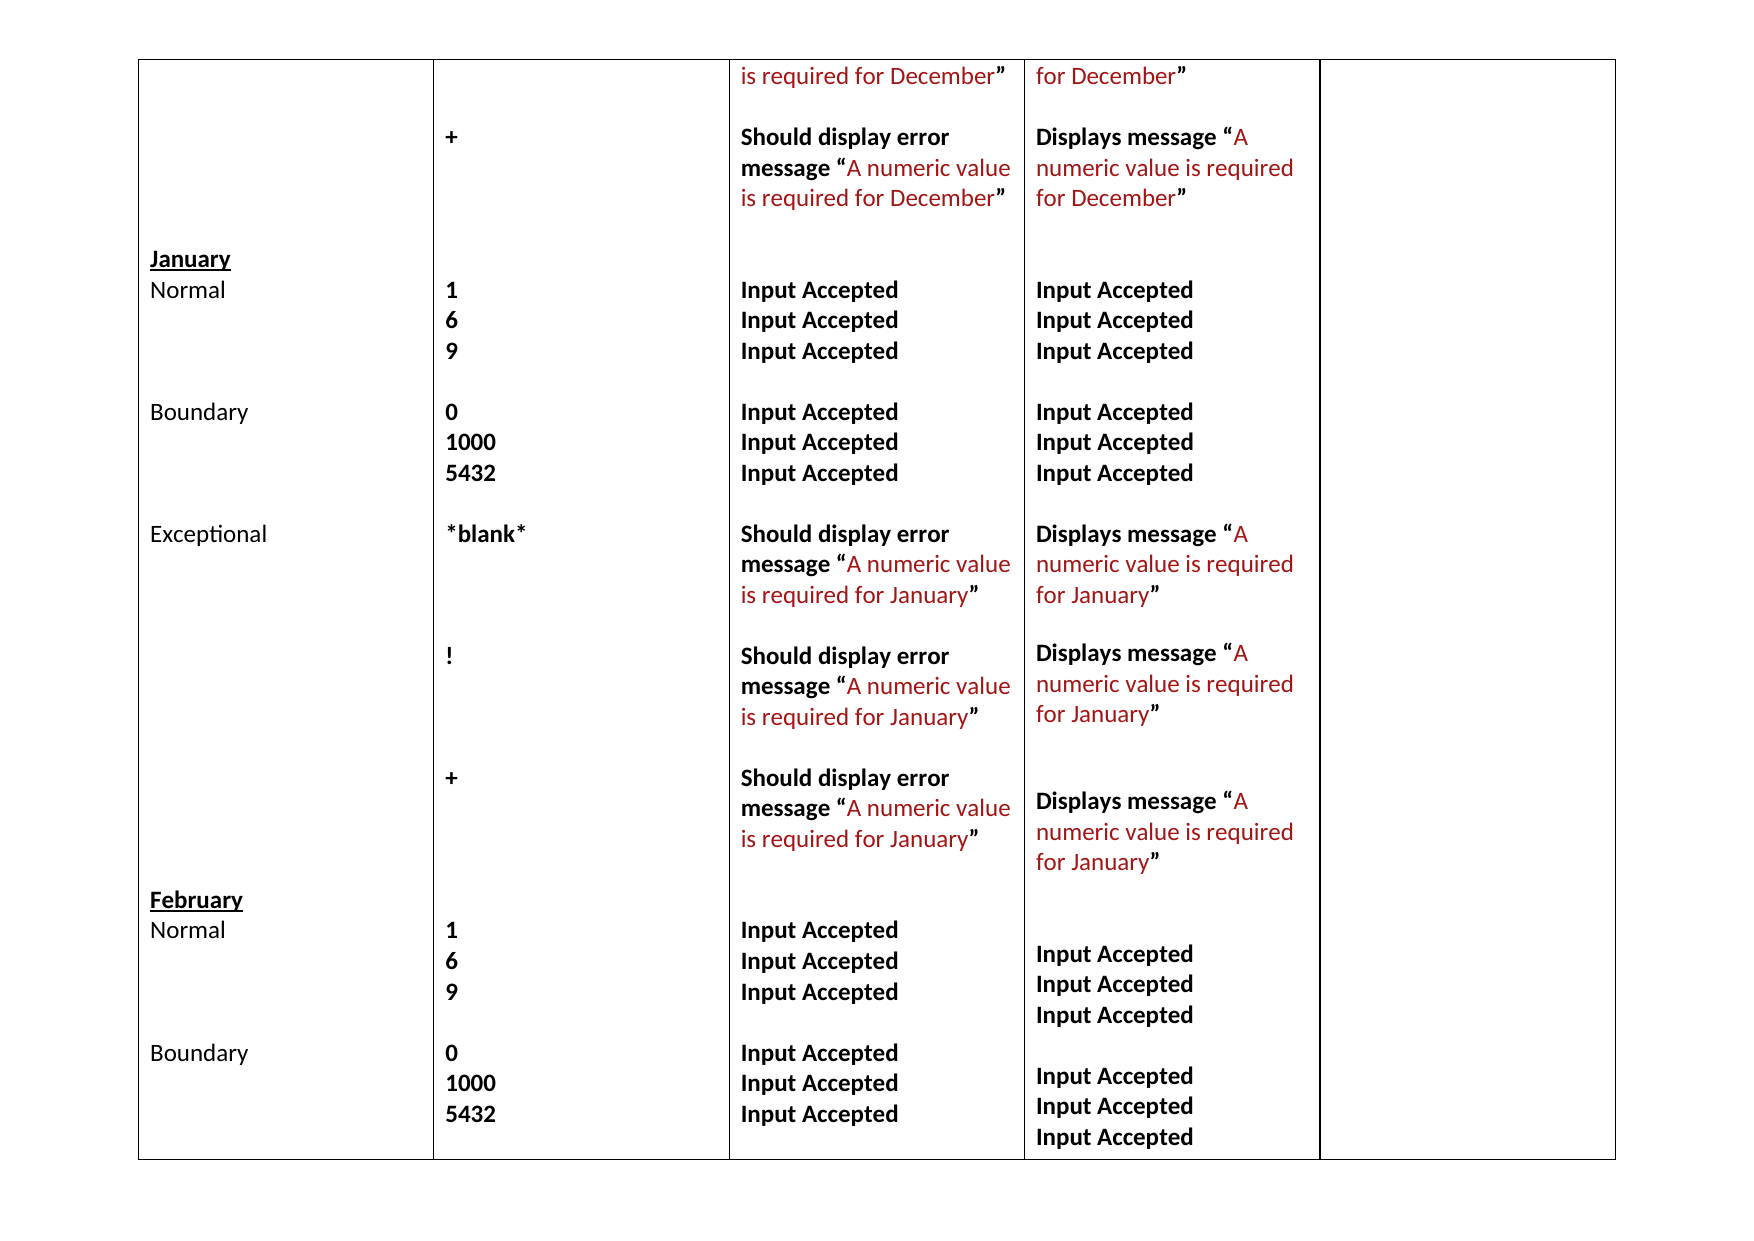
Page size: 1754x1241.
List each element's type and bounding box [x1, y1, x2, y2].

table_cell [434, 60, 729, 1159]
table_cell [730, 60, 1024, 1159]
table_cell [1321, 60, 1615, 1159]
table_cell [139, 60, 433, 1159]
table_cell [1025, 60, 1319, 1159]
